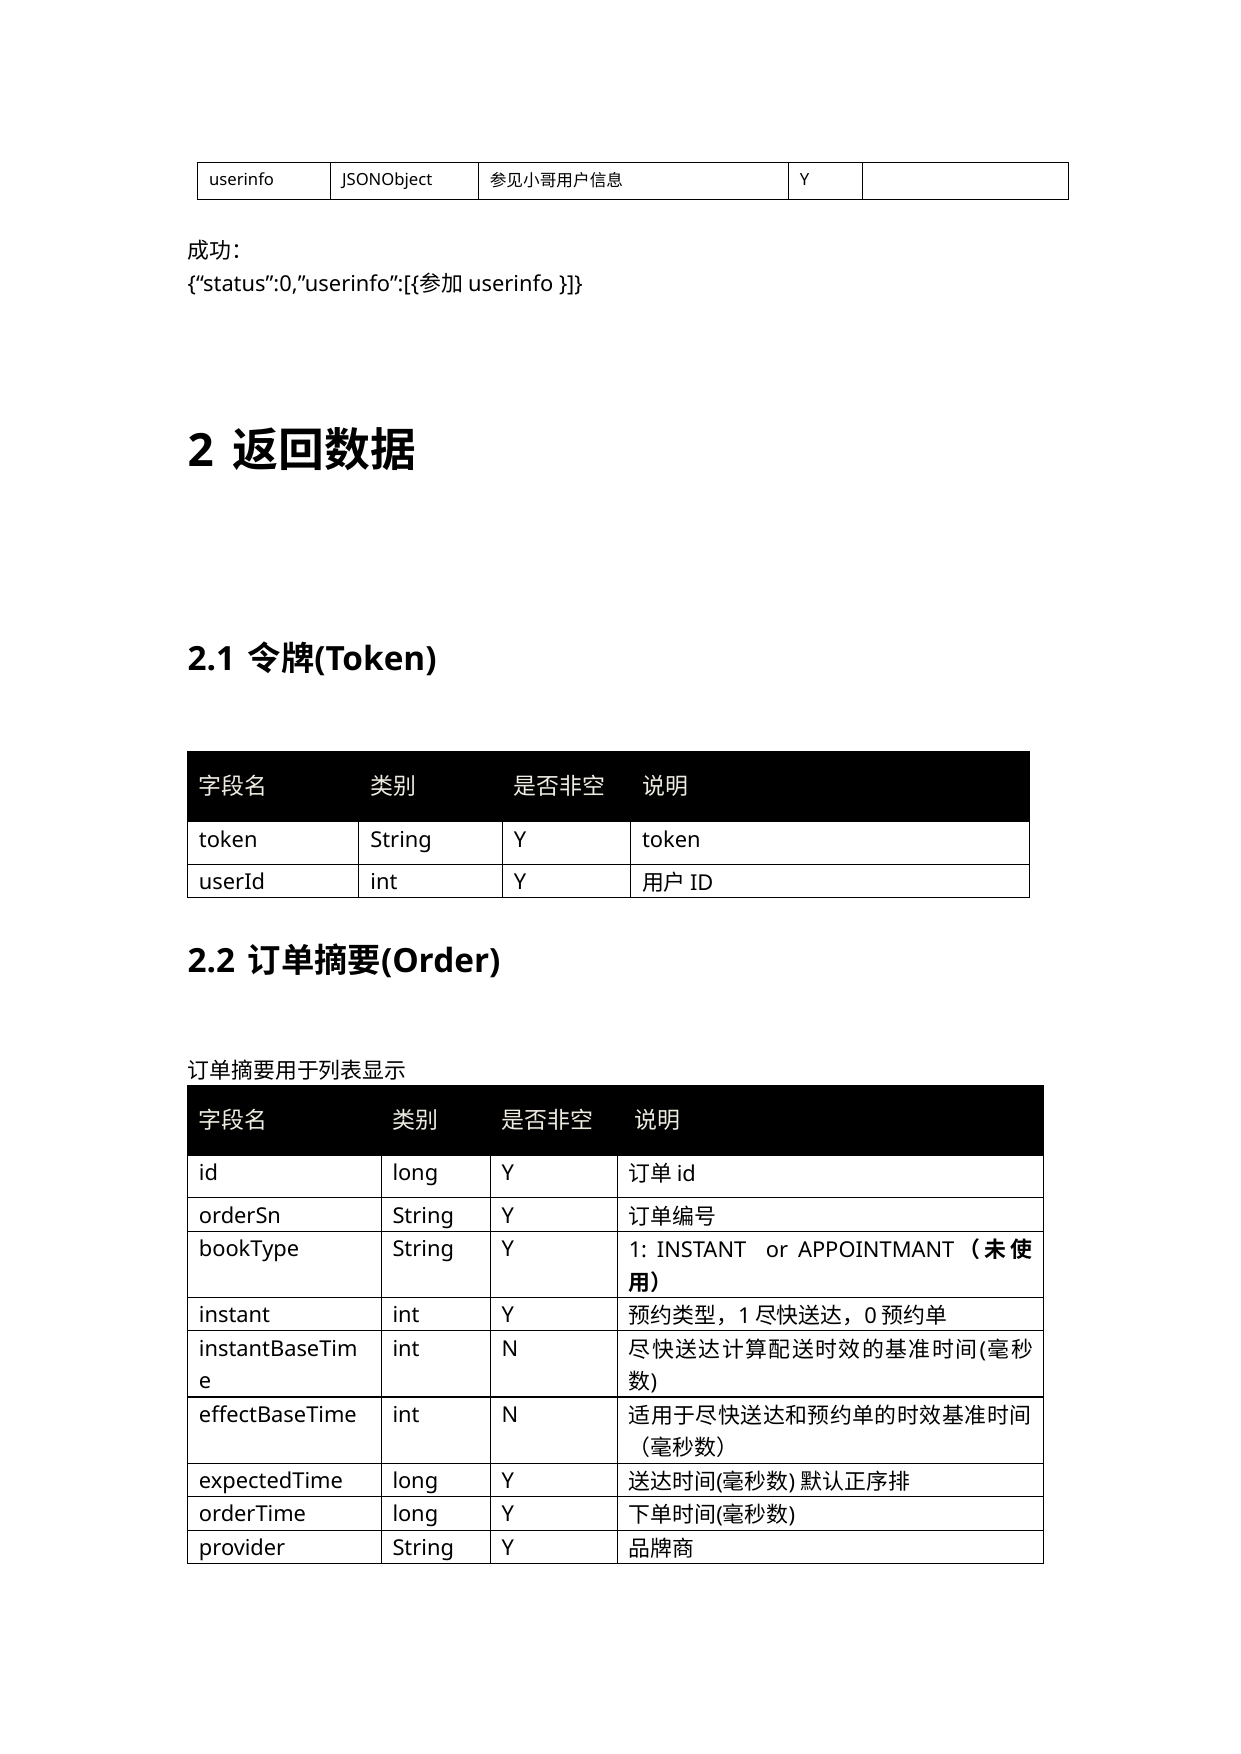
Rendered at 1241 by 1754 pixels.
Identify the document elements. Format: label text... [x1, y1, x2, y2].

table_cell Y [491, 1464, 617, 1496]
subtitle 返回数据 [187, 398, 1053, 496]
table_cell 适用于尽快送达和预约单的时效基准时间（毫秒数） [618, 1398, 1043, 1462]
table_cell 品牌商 [618, 1531, 1043, 1563]
table_cell Y [491, 1531, 617, 1563]
table_cell N [491, 1331, 617, 1396]
table_cell String [382, 1198, 490, 1231]
table_cell expectedTime [188, 1464, 381, 1496]
table_cell bookType [188, 1232, 381, 1297]
table_cell instantBaseTime [188, 1331, 381, 1396]
table_cell instant [188, 1298, 381, 1330]
table_header 说明 [618, 1086, 1043, 1155]
table_cell orderSn [188, 1198, 381, 1231]
table_cell provider [188, 1531, 381, 1563]
table_cell 1: INSTANT or APPOINTMANT（未使用） [618, 1232, 1043, 1297]
table_cell 订单编号 [618, 1198, 1043, 1231]
table_cell Y [491, 1198, 617, 1231]
table_cell orderTime [188, 1497, 381, 1529]
subtitle 订单摘要(Order) [187, 925, 1053, 990]
table_cell 参见小哥用户信息 [479, 163, 788, 199]
table_header 说明 [631, 753, 1029, 821]
table_header 字段名 [188, 1086, 381, 1155]
text {“status”:0,”userinfo”:[{参加 userinfo }]} [187, 265, 1053, 298]
table_cell userinfo [198, 163, 330, 199]
table_cell 订单id [618, 1156, 1043, 1197]
table_header 类别 [359, 753, 502, 821]
text 订单摘要用于列表显示 [187, 1053, 1053, 1085]
table_cell N [491, 1398, 617, 1462]
table_cell int [382, 1398, 490, 1462]
table_cell Y [491, 1497, 617, 1529]
text 成功： [187, 233, 1053, 265]
table_cell [863, 163, 1068, 199]
table_cell Y [491, 1232, 617, 1297]
table_cell String [382, 1531, 490, 1563]
table_cell userId [188, 865, 358, 897]
table_cell int [359, 865, 502, 897]
table_header 是否非空 [491, 1086, 617, 1155]
table_cell int [382, 1298, 490, 1330]
table_cell long [382, 1497, 490, 1529]
table_cell token [188, 822, 358, 863]
table_cell 预约类型，1尽快送达，0预约单 [618, 1298, 1043, 1330]
table_cell int [382, 1331, 490, 1396]
table_cell String [382, 1232, 490, 1297]
table_cell String [359, 822, 502, 863]
table_cell 尽快送达计算配送时效的基准时间(毫秒数) [618, 1331, 1043, 1396]
table_cell id [188, 1156, 381, 1197]
table_cell 送达时间(毫秒数) 默认正序排 [618, 1464, 1043, 1496]
subtitle 令牌(Token) [187, 624, 1053, 689]
table_cell JSONObject [331, 163, 478, 199]
table_cell Y [789, 163, 862, 199]
table_cell Y [491, 1298, 617, 1330]
table_cell Y [503, 822, 630, 863]
table_cell 下单时间(毫秒数) [618, 1497, 1043, 1529]
table_cell Y [491, 1156, 617, 1197]
table_cell 用户ID [631, 865, 1029, 897]
table_cell long [382, 1156, 490, 1197]
table_header 类别 [382, 1086, 490, 1155]
table_cell token [631, 822, 1029, 863]
table_cell long [382, 1464, 490, 1496]
table_header 字段名 [188, 753, 358, 821]
table_cell Y [503, 865, 630, 897]
table_cell effectBaseTime [188, 1398, 381, 1462]
table_header 是否非空 [503, 753, 630, 821]
